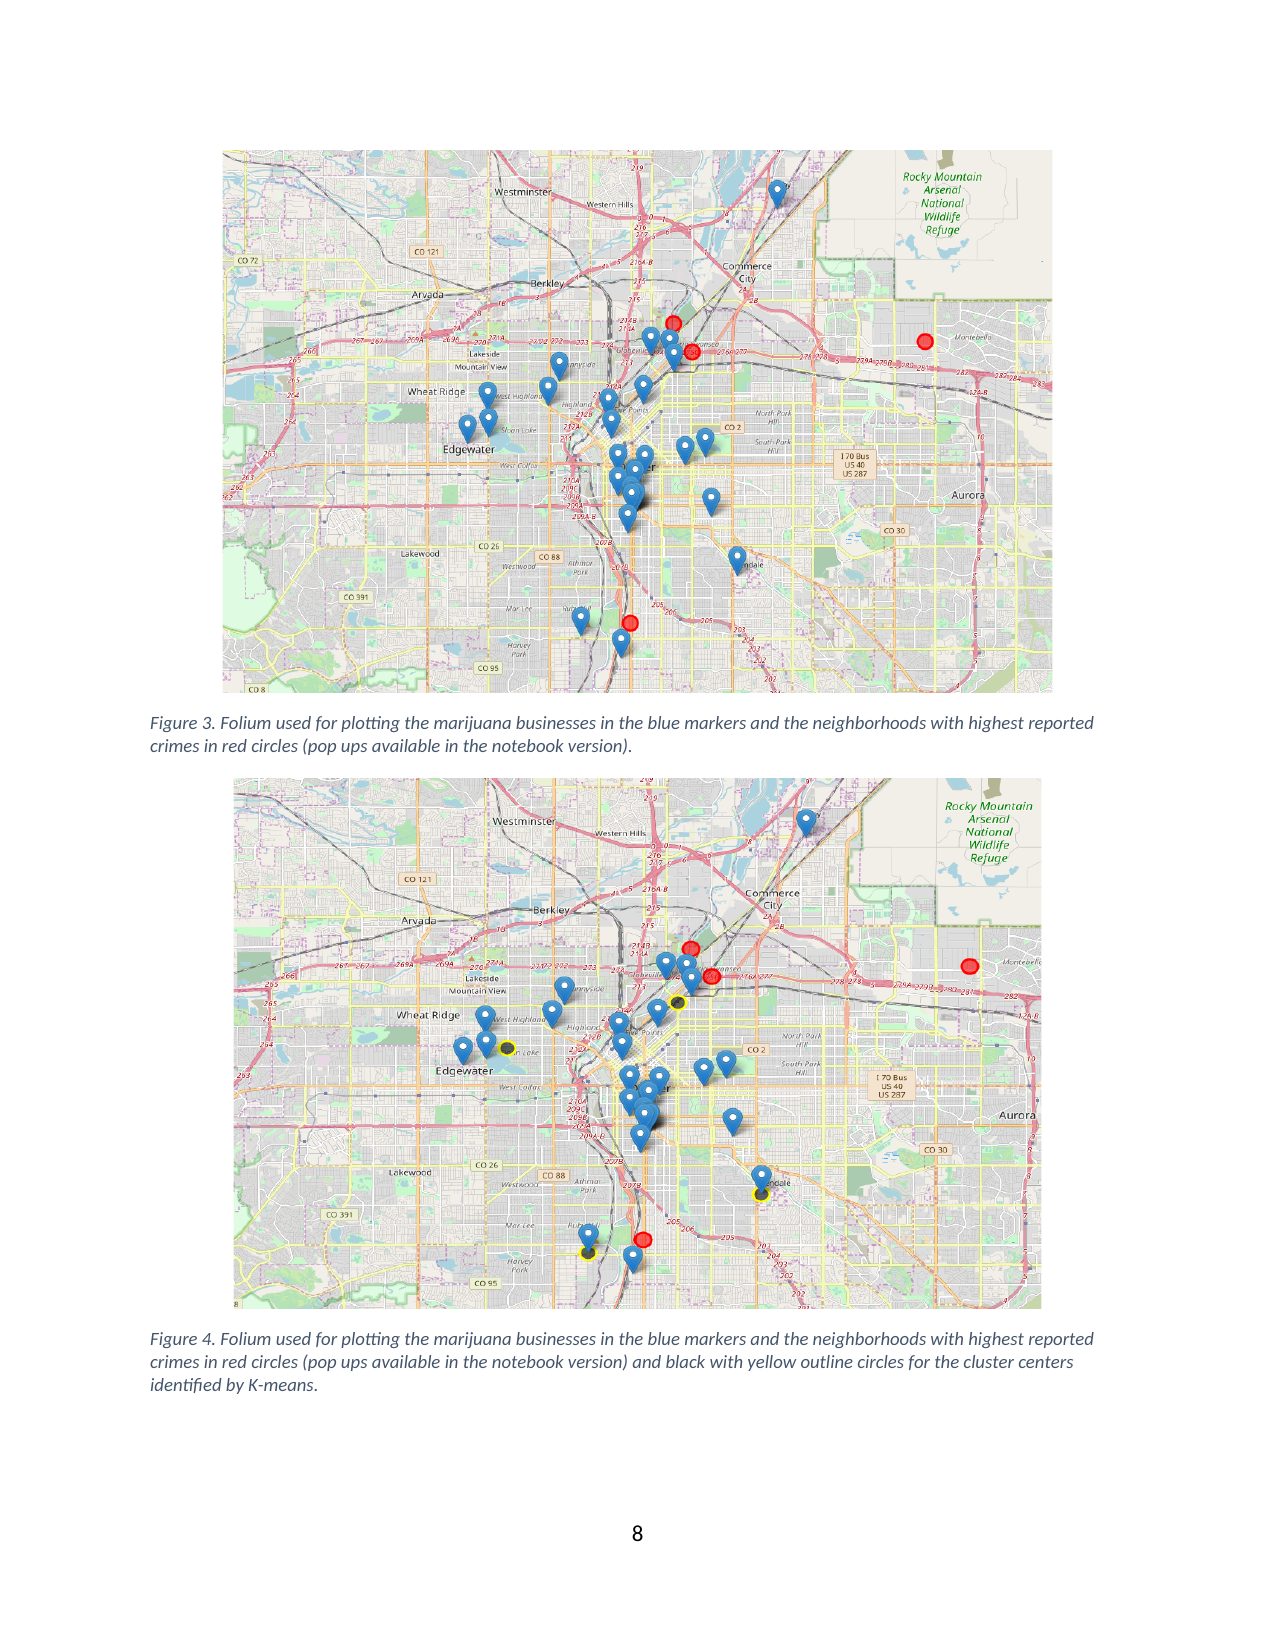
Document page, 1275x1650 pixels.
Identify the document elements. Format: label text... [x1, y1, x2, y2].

text Figure 3. Folium used for plotting the marijuana businesses in the blue markers and the neighborhoods with highest reported crimes in red circles (pop ups available in the notebook version). [150, 712, 1125, 757]
picture [233, 778, 1042, 1309]
text Figure 4. Folium used for plotting the marijuana businesses in the blue markers and the neighborhoods with highest reported crimes in red circles (pop ups available in the notebook version) and black with yellow outline circles for the cluster centers identified by K-means. [150, 1327, 1125, 1396]
picture [222, 150, 1053, 693]
